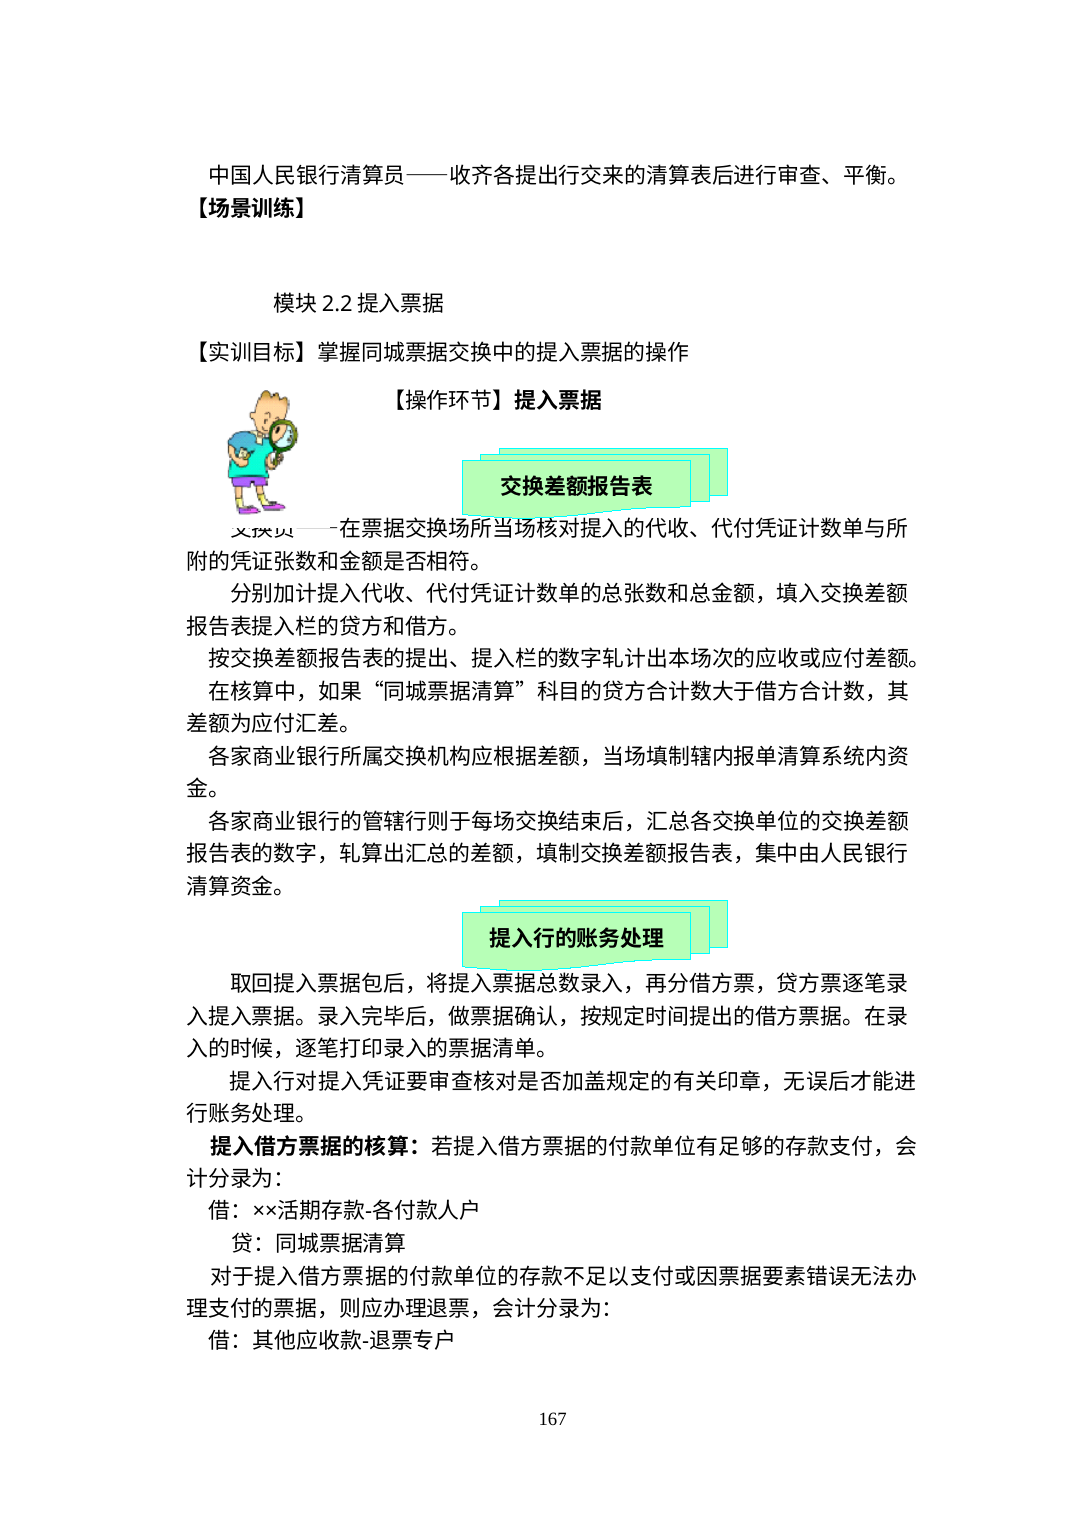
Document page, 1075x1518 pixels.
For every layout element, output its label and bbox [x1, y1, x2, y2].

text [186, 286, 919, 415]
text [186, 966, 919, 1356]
picture [211, 389, 330, 528]
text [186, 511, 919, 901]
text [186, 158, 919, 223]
